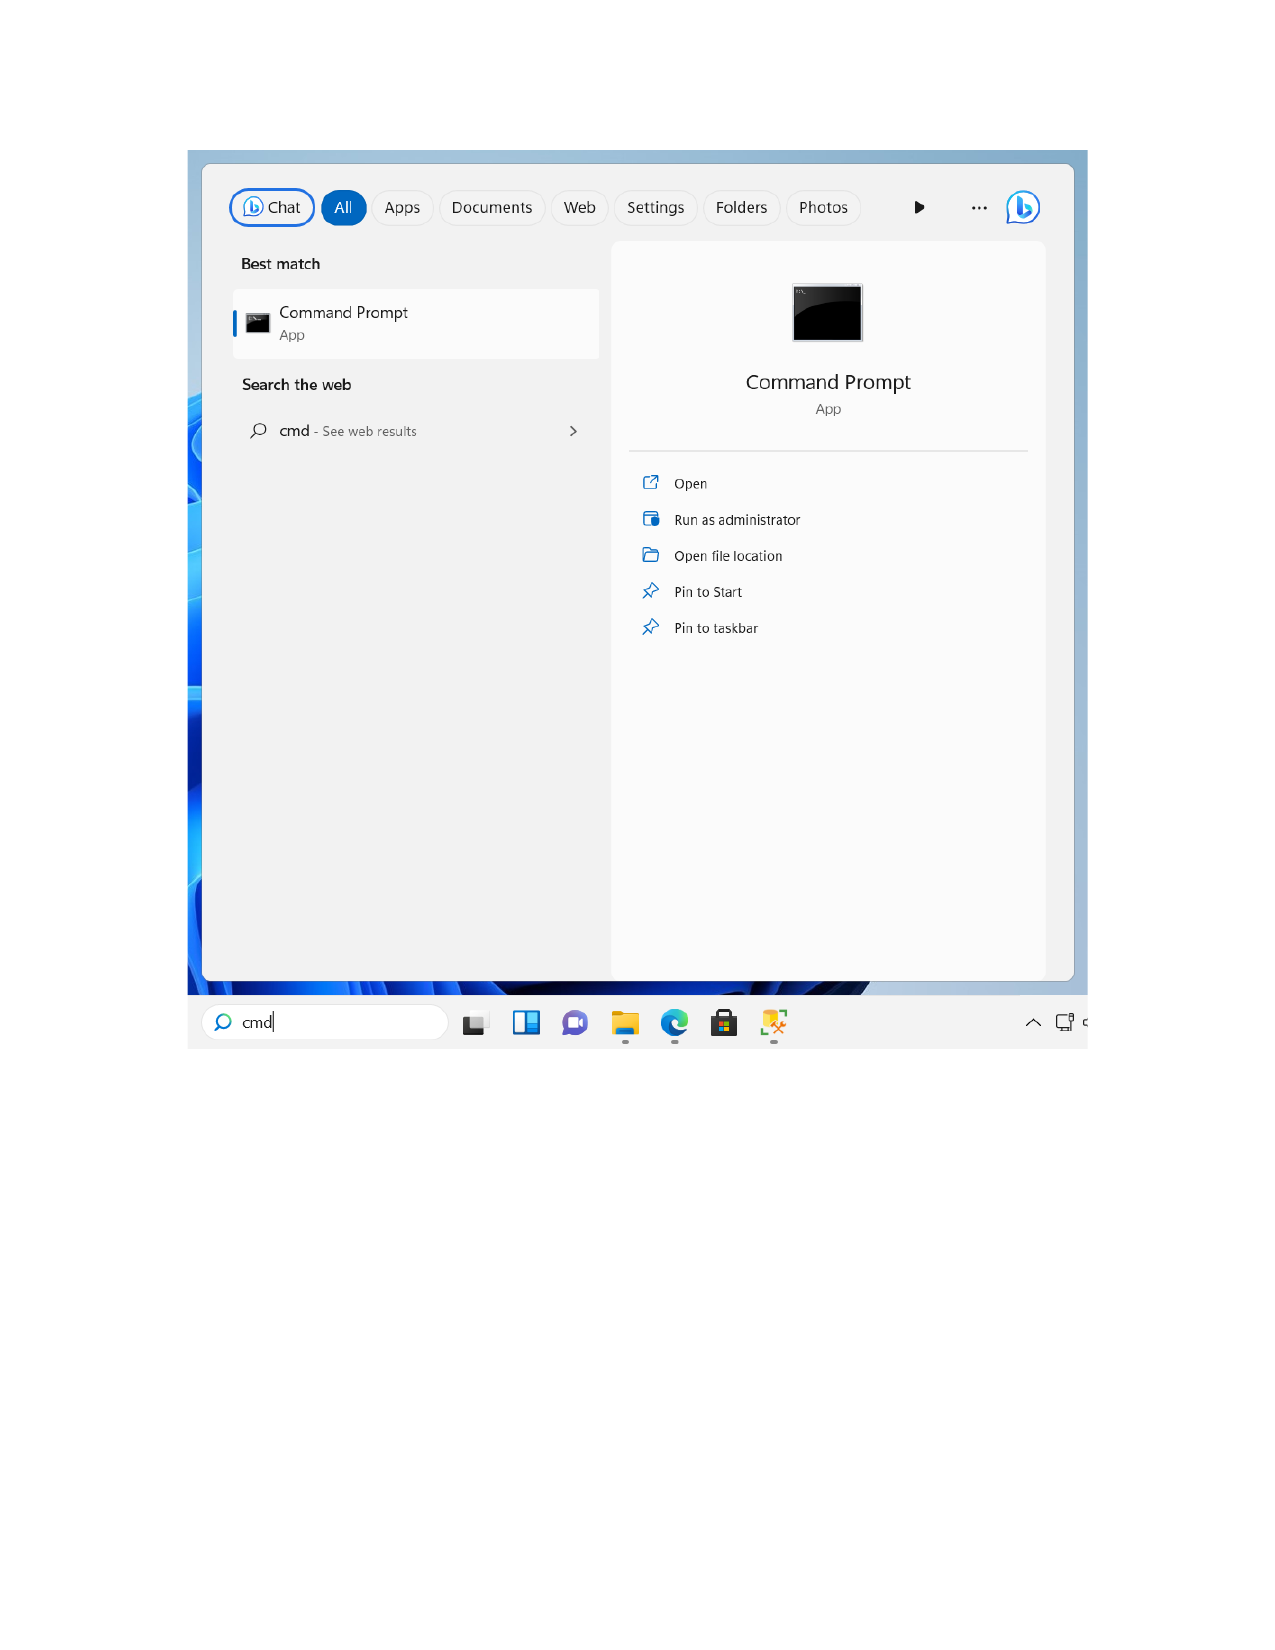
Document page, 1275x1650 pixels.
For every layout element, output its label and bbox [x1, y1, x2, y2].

picture [187, 150, 1088, 1049]
